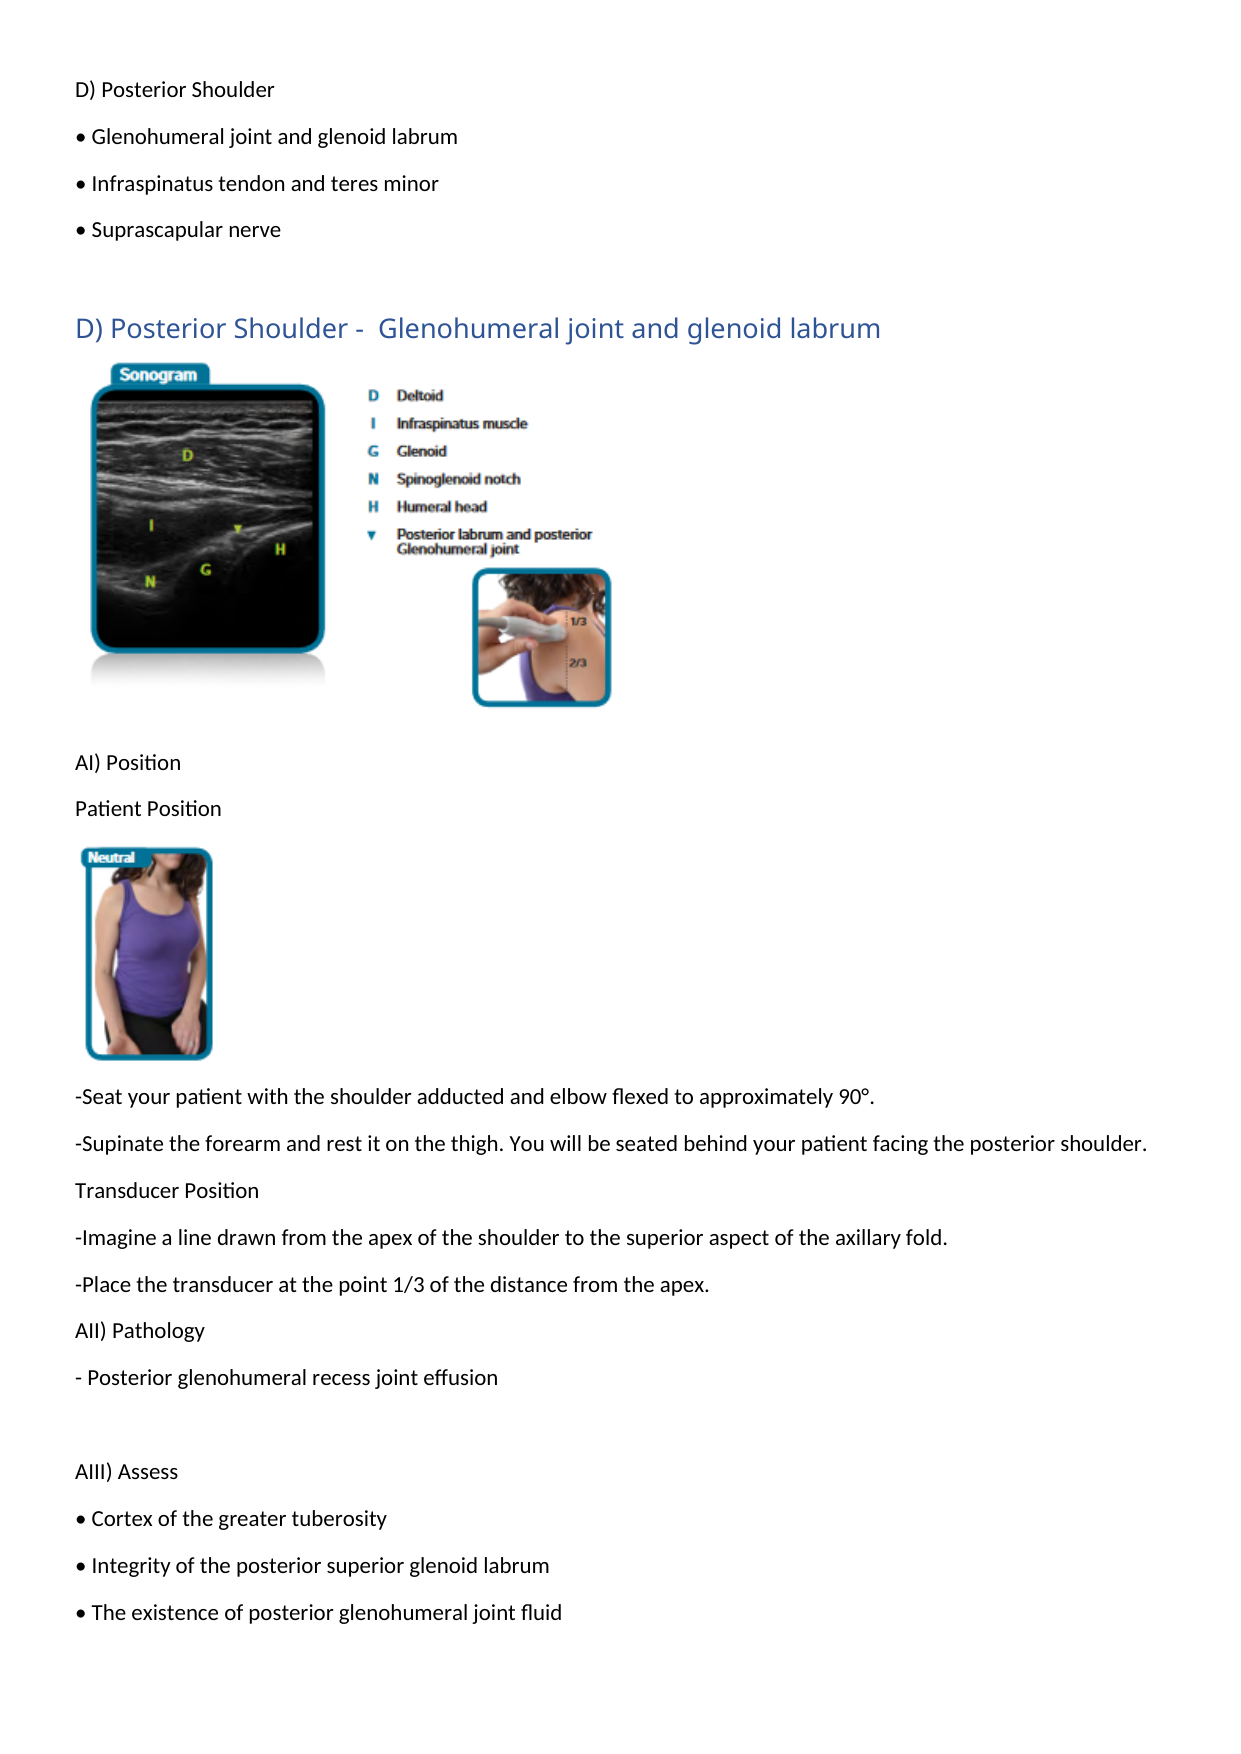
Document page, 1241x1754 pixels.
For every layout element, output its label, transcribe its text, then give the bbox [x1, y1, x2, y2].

subtitle D) Posterior Shoulder - Glenohumeral joint and glenoid labrum [75, 309, 1165, 346]
text • The existence of posterior glenohumeral joint fluid [75, 1598, 1165, 1626]
text AII) Pathology [75, 1317, 1165, 1345]
text Patient Position [75, 794, 1165, 823]
text -Supinate the forearm and rest it on the thigh. You will be seated behind your patient facing the posterior shoulder. [75, 1129, 1165, 1157]
text -Seat your patient with the shoulder adducted and elbow flexed to approximately 90°. [75, 1082, 1165, 1110]
picture [75, 349, 643, 729]
text Transducer Position [75, 1176, 1165, 1204]
text D) Posterior Shoulder [75, 75, 1165, 103]
picture [75, 841, 230, 1064]
text -Place the transducer at the point 1/3 of the distance from the apex. [75, 1270, 1165, 1298]
text -Imagine a line drawn from the apex of the shoulder to the superior aspect of the axillary fold. [75, 1223, 1165, 1251]
text - Posterior glenohumeral recess joint effusion [75, 1363, 1165, 1392]
text • Cortex of the greater tuberosity [75, 1504, 1165, 1532]
text • Suprascapular nerve [75, 216, 1165, 244]
text • Integrity of the posterior superior glenoid labrum [75, 1551, 1165, 1579]
text • Infraspinatus tendon and teres minor [75, 169, 1165, 197]
text • Glenohumeral joint and glenoid labrum [75, 122, 1165, 150]
text AI) Position [75, 748, 1165, 776]
text AIII) Assess [75, 1457, 1165, 1485]
